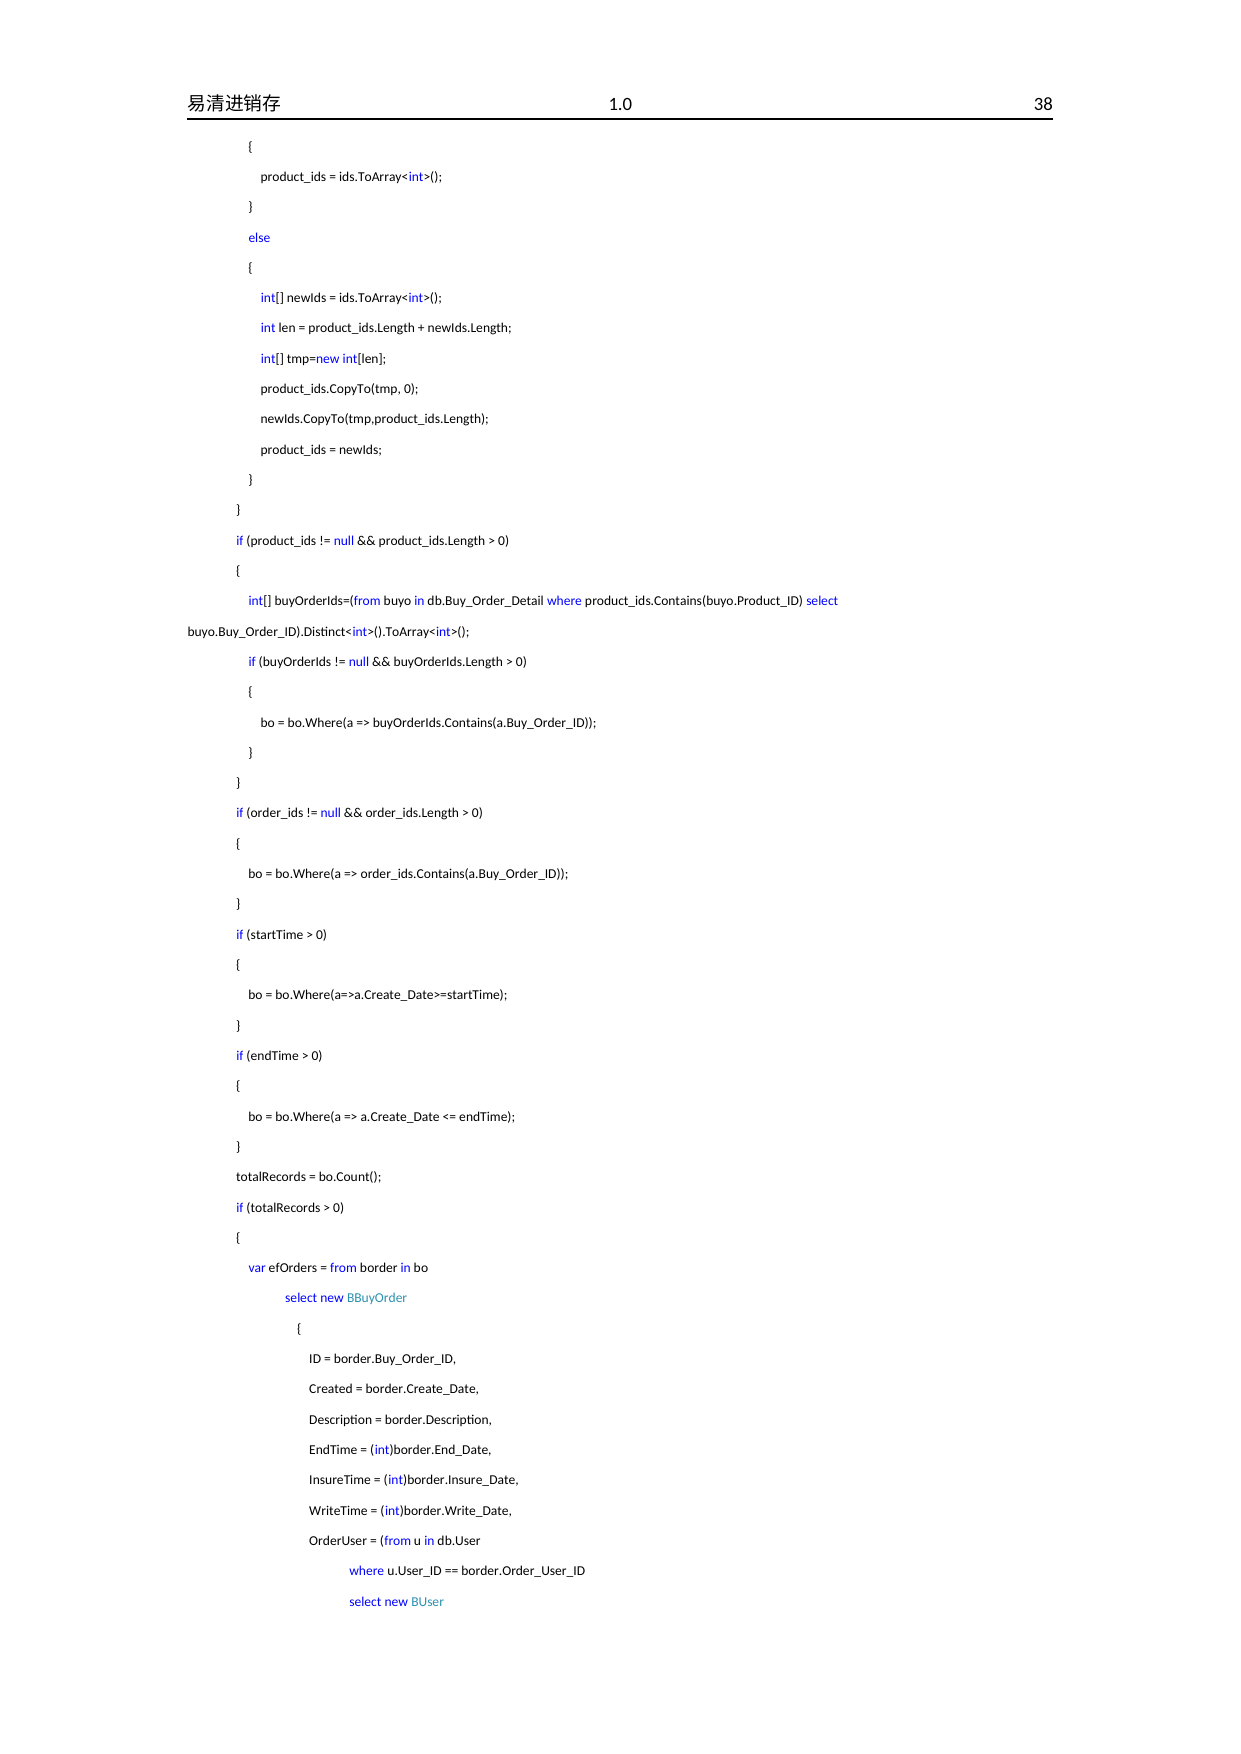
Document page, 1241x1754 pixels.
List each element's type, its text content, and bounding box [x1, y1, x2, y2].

text product_ids.CopyTo(tmp, 0); [187, 373, 1053, 404]
text } [187, 1010, 1053, 1040]
text if (buyOrderIds != null && buyOrderIds.Length > 0) [187, 646, 1053, 677]
text InsureTime = (int)border.Insure_Date, [187, 1465, 1053, 1495]
text select new BBuyOrder [187, 1283, 1053, 1313]
text if (endTime > 0) [187, 1040, 1053, 1071]
text if (product_ids != null && product_ids.Length > 0) [187, 525, 1053, 555]
text product_ids = newIds; [187, 434, 1053, 464]
text } [187, 889, 1053, 919]
text int[] buyOrderIds=(from buyo in db.Buy_Order_Detail where product_ids.Contains(buyo.Product_ID) select buyo.Buy_Order_ID).Distinct<int>().ToArray<int>(); [187, 586, 1053, 646]
text EndTime = (int)border.End_Date, [187, 1434, 1053, 1465]
text { [187, 252, 1053, 282]
text OrderUser = (from u in db.User [187, 1525, 1053, 1556]
text bo = bo.Where(a => order_ids.Contains(a.Buy_Order_ID)); [187, 858, 1053, 889]
text var efOrders = from border in bo [187, 1252, 1053, 1283]
text if (totalRecords > 0) [187, 1192, 1053, 1222]
text int len = product_ids.Length + newIds.Length; [187, 313, 1053, 343]
text totalRecords = bo.Count(); [187, 1162, 1053, 1192]
text } [187, 464, 1053, 495]
text } [187, 1131, 1053, 1162]
text { [187, 828, 1053, 858]
text if (startTime > 0) [187, 919, 1053, 949]
text { [187, 1313, 1053, 1343]
text Description = border.Description, [187, 1404, 1053, 1434]
text product_ids = ids.ToArray<int>(); [187, 161, 1053, 192]
text { [187, 1222, 1053, 1252]
text { [187, 949, 1053, 980]
text bo = bo.Where(a=>a.Create_Date>=startTime); [187, 980, 1053, 1010]
text where u.User_ID == border.Order_User_ID [187, 1556, 1053, 1586]
text else [187, 222, 1053, 252]
text } [187, 495, 1053, 525]
text { [187, 677, 1053, 707]
text Created = border.Create_Date, [187, 1374, 1053, 1404]
text ID = border.Buy_Order_ID, [187, 1343, 1053, 1374]
text { [187, 555, 1053, 586]
text { [187, 1071, 1053, 1101]
text newIds.CopyTo(tmp,product_ids.Length); [187, 404, 1053, 434]
text int[] newIds = ids.ToArray<int>(); [187, 282, 1053, 313]
text int[] tmp=new int[len]; [187, 343, 1053, 373]
text if (order_ids != null && order_ids.Length > 0) [187, 798, 1053, 828]
text select new BUser [187, 1586, 1053, 1616]
text WriteTime = (int)border.Write_Date, [187, 1495, 1053, 1525]
text { [187, 131, 1053, 161]
text bo = bo.Where(a => a.Create_Date <= endTime); [187, 1101, 1053, 1131]
text bo = bo.Where(a => buyOrderIds.Contains(a.Buy_Order_ID)); [187, 707, 1053, 737]
text } [187, 737, 1053, 767]
text } [187, 767, 1053, 798]
text } [187, 192, 1053, 222]
